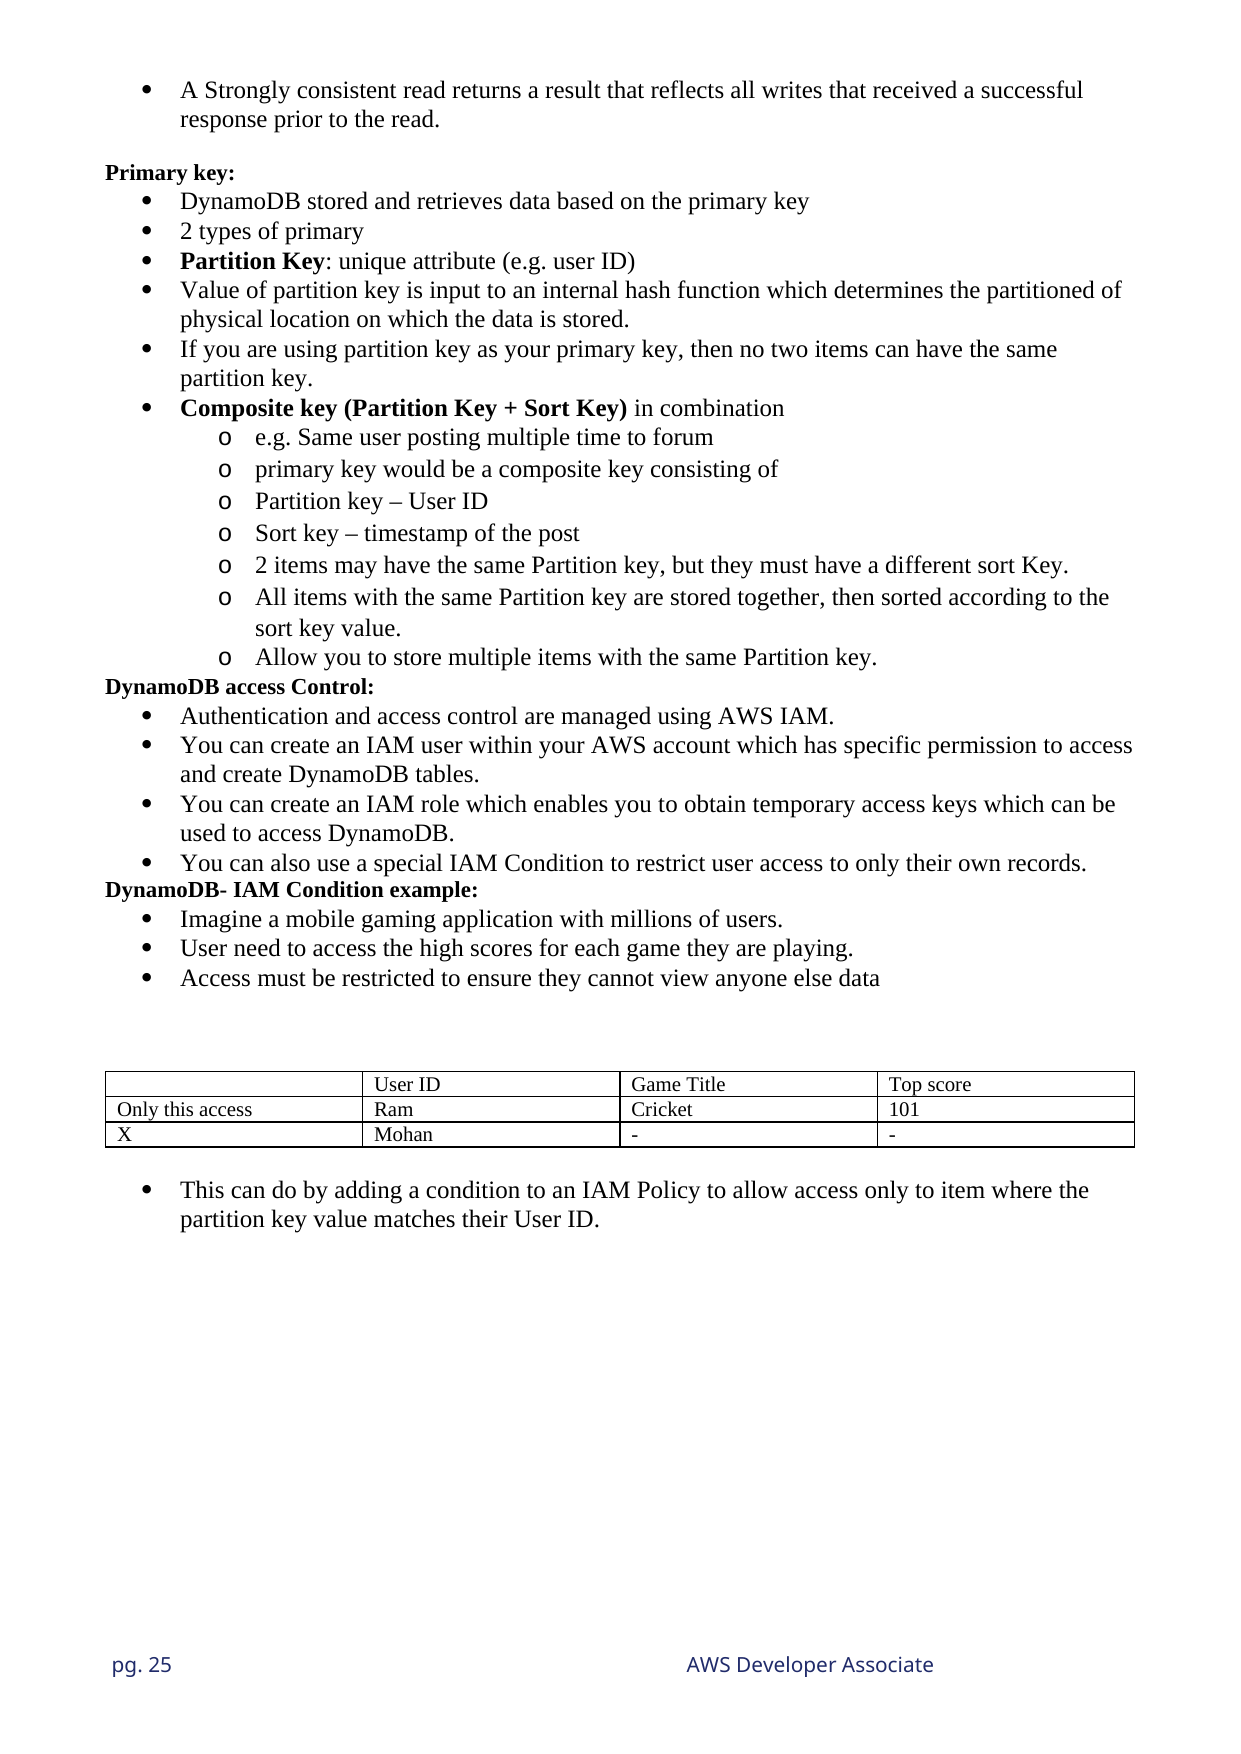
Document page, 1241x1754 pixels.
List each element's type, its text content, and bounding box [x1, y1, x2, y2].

table_cell Mohan [363, 1123, 619, 1146]
list primary key would be a composite key consisting of [217, 454, 1135, 485]
text DynamoDB- IAM Condition example: [105, 876, 1135, 903]
list Partition Key: unique attribute (e.g. user ID) [142, 246, 1135, 274]
list All items with the same Partition key are stored together, then sorted according to the sort key value. [217, 582, 1135, 641]
list You can create an IAM user within your AWS account which has specific permission to access and create DynamoDB tables. [142, 731, 1135, 788]
list 2 types of primary [142, 216, 1135, 245]
list This can do by adding a condition to an IAM Policy to allow access only to item where the partition key value matches their User ID. [142, 1175, 1135, 1232]
list e.g. Same user posting multiple time to forum [217, 422, 1135, 453]
table_header User ID [363, 1072, 619, 1096]
table_cell Cricket [621, 1097, 877, 1121]
list Access must be restricted to ensure they cannot view anyone else data [142, 963, 1135, 992]
list If you are using partition key as your primary key, then no two items can have the same partition key. [142, 334, 1135, 392]
table_header Top score [878, 1072, 1134, 1096]
list Partition key – User ID [217, 486, 1135, 517]
list Imagine a mobile gaming application with millions of users. [142, 904, 1135, 932]
list DynamoDB stored and retrieves data based on the primary key [142, 186, 1135, 215]
list Sort key – timestamp of the post [217, 518, 1135, 549]
list Value of partition key is input to an internal hash function which determines the partitioned of physical location on which the data is stored. [142, 276, 1135, 333]
table_header Game Title [621, 1072, 877, 1096]
list Authentication and access control are managed using AWS IAM. [142, 701, 1135, 729]
table_cell - [878, 1123, 1134, 1146]
table_cell - [621, 1123, 877, 1146]
list Composite key (Partition Key + Sort Key) in combination [142, 393, 1135, 421]
list A Strongly consistent read returns a result that reflects all writes that received a successful response prior to the read. [142, 75, 1135, 132]
list Allow you to store multiple items with the same Partition key. [217, 642, 1135, 673]
table_cell Only this access [106, 1097, 362, 1121]
table_header [106, 1072, 362, 1096]
list User need to access the high scores for each game they are playing. [142, 933, 1135, 962]
table_cell 101 [878, 1097, 1134, 1121]
table_cell Ram [363, 1097, 619, 1121]
text DynamoDB access Control: [105, 673, 1135, 700]
list You can also use a special IAM Condition to restrict user access to only their own records. [142, 848, 1135, 876]
list 2 items may have the same Partition key, but they must have a different sort Key. [217, 550, 1135, 581]
table_cell X [106, 1123, 362, 1146]
text Primary key: [105, 159, 1135, 185]
list You can create an IAM role which enables you to obtain temporary access keys which can be used to access DynamoDB. [142, 789, 1135, 847]
